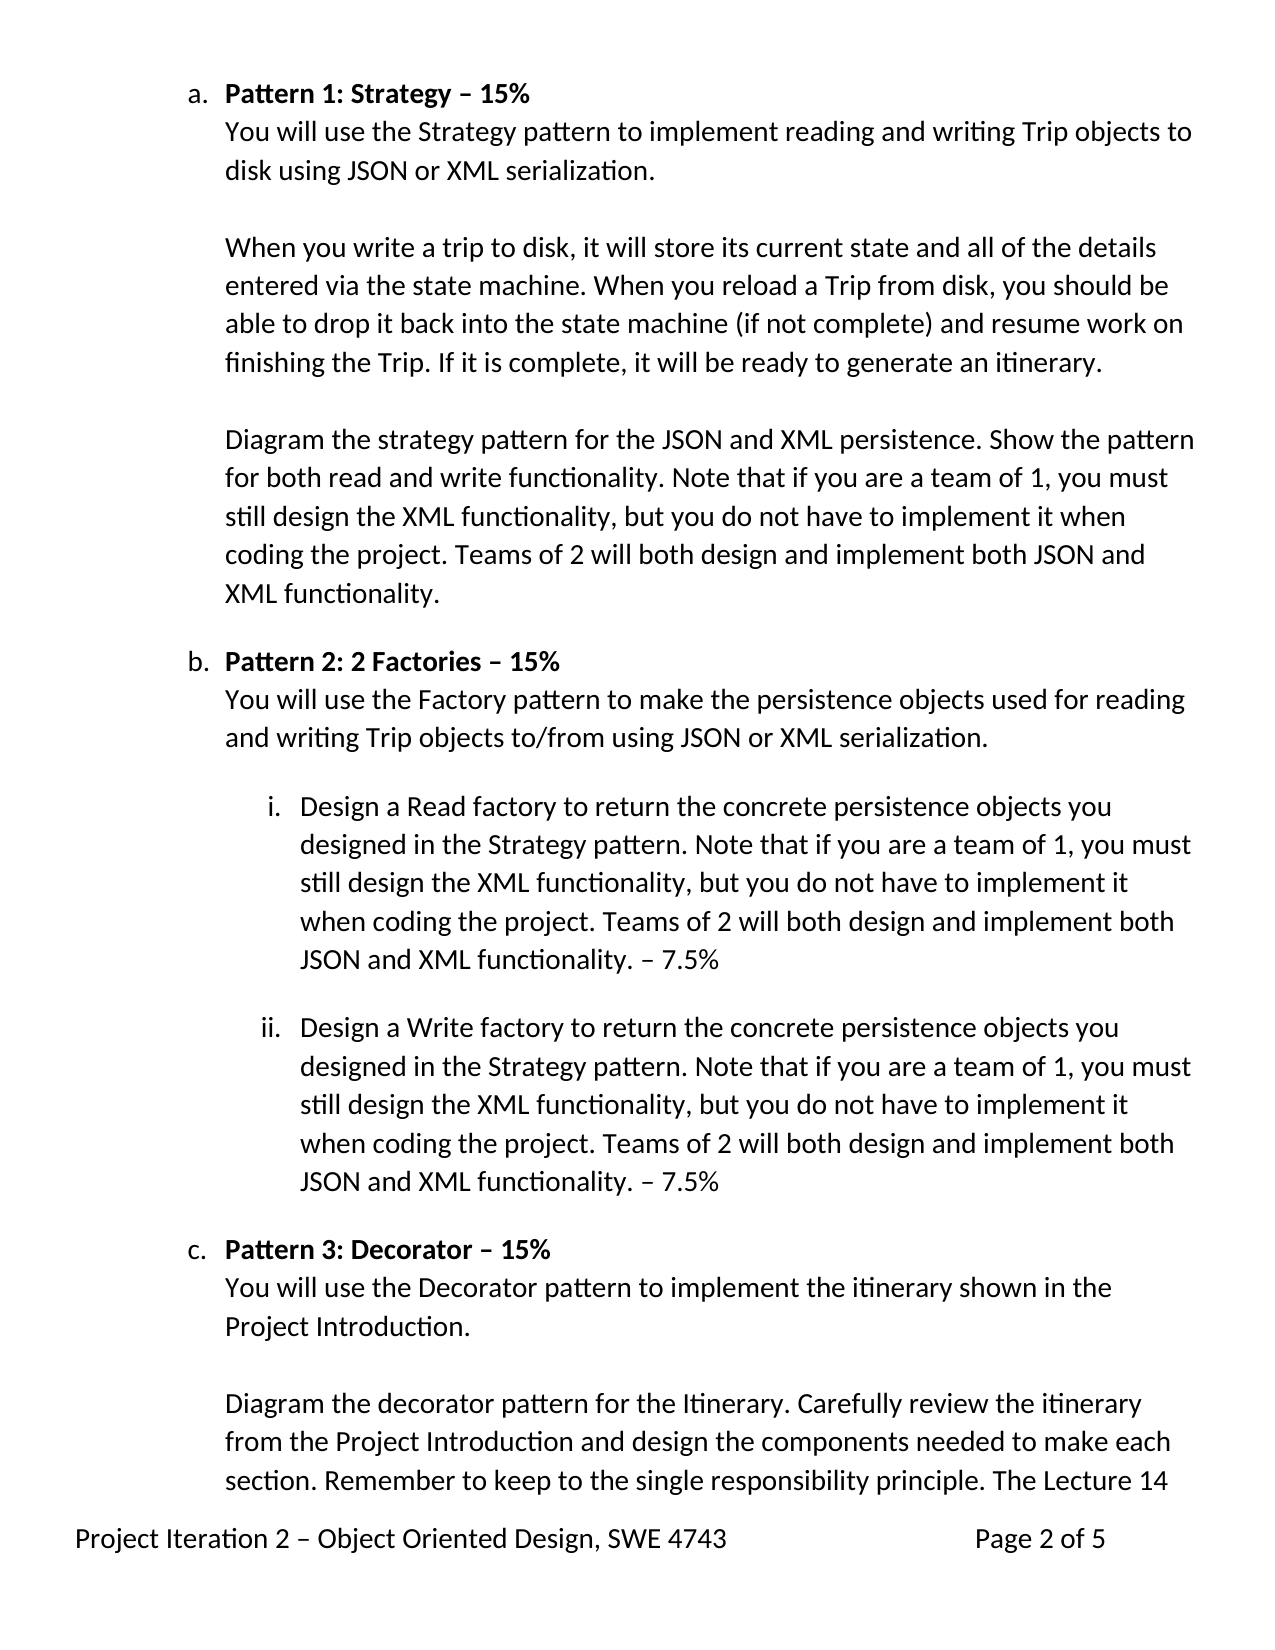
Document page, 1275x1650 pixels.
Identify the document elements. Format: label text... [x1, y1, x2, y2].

list Pattern 2: 2 Factories – 15% You will use the Factory pattern to make the persistence objects used for reading and writing Trip objects to/from using JSON or XML serialization. [187, 643, 1200, 785]
list Design a Write factory to return the concrete persistence objects you designed in the Strategy pattern. Note that if you are a team of 1, you must still design the XML functionality, but you do not have to implement it when coding the project. Teams of 2 will both design and implement both JSON and XML functionality. – 7.5% [281, 1009, 1200, 1229]
list Pattern 1: Strategy – 15% You will use the Strategy pattern to implement reading and writing Trip objects to disk using JSON or XML serialization. When you write a trip to disk, it will store its current state and all of the details entered via the state machine. When you reload a Trip from disk, you should be able to drop it back into the state machine (if not complete) and resume work on finishing the Trip. If it is complete, it will be ready to generate an itinerary. Diagram the strategy pattern for the JSON and XML persistence. Show the pattern for both read and write functionality. Note that if you are a team of 1, you must still design the XML functionality, but you do not have to implement it when coding the project. Teams of 2 will both design and implement both JSON and XML functionality. [187, 75, 1200, 641]
list Design a Read factory to return the concrete persistence objects you designed in the Strategy pattern. Note that if you are a team of 1, you must still design the XML functionality, but you do not have to implement it when coding the project. Teams of 2 will both design and implement both JSON and XML functionality. – 7.5% [281, 788, 1200, 1007]
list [187, 1231, 1200, 1497]
